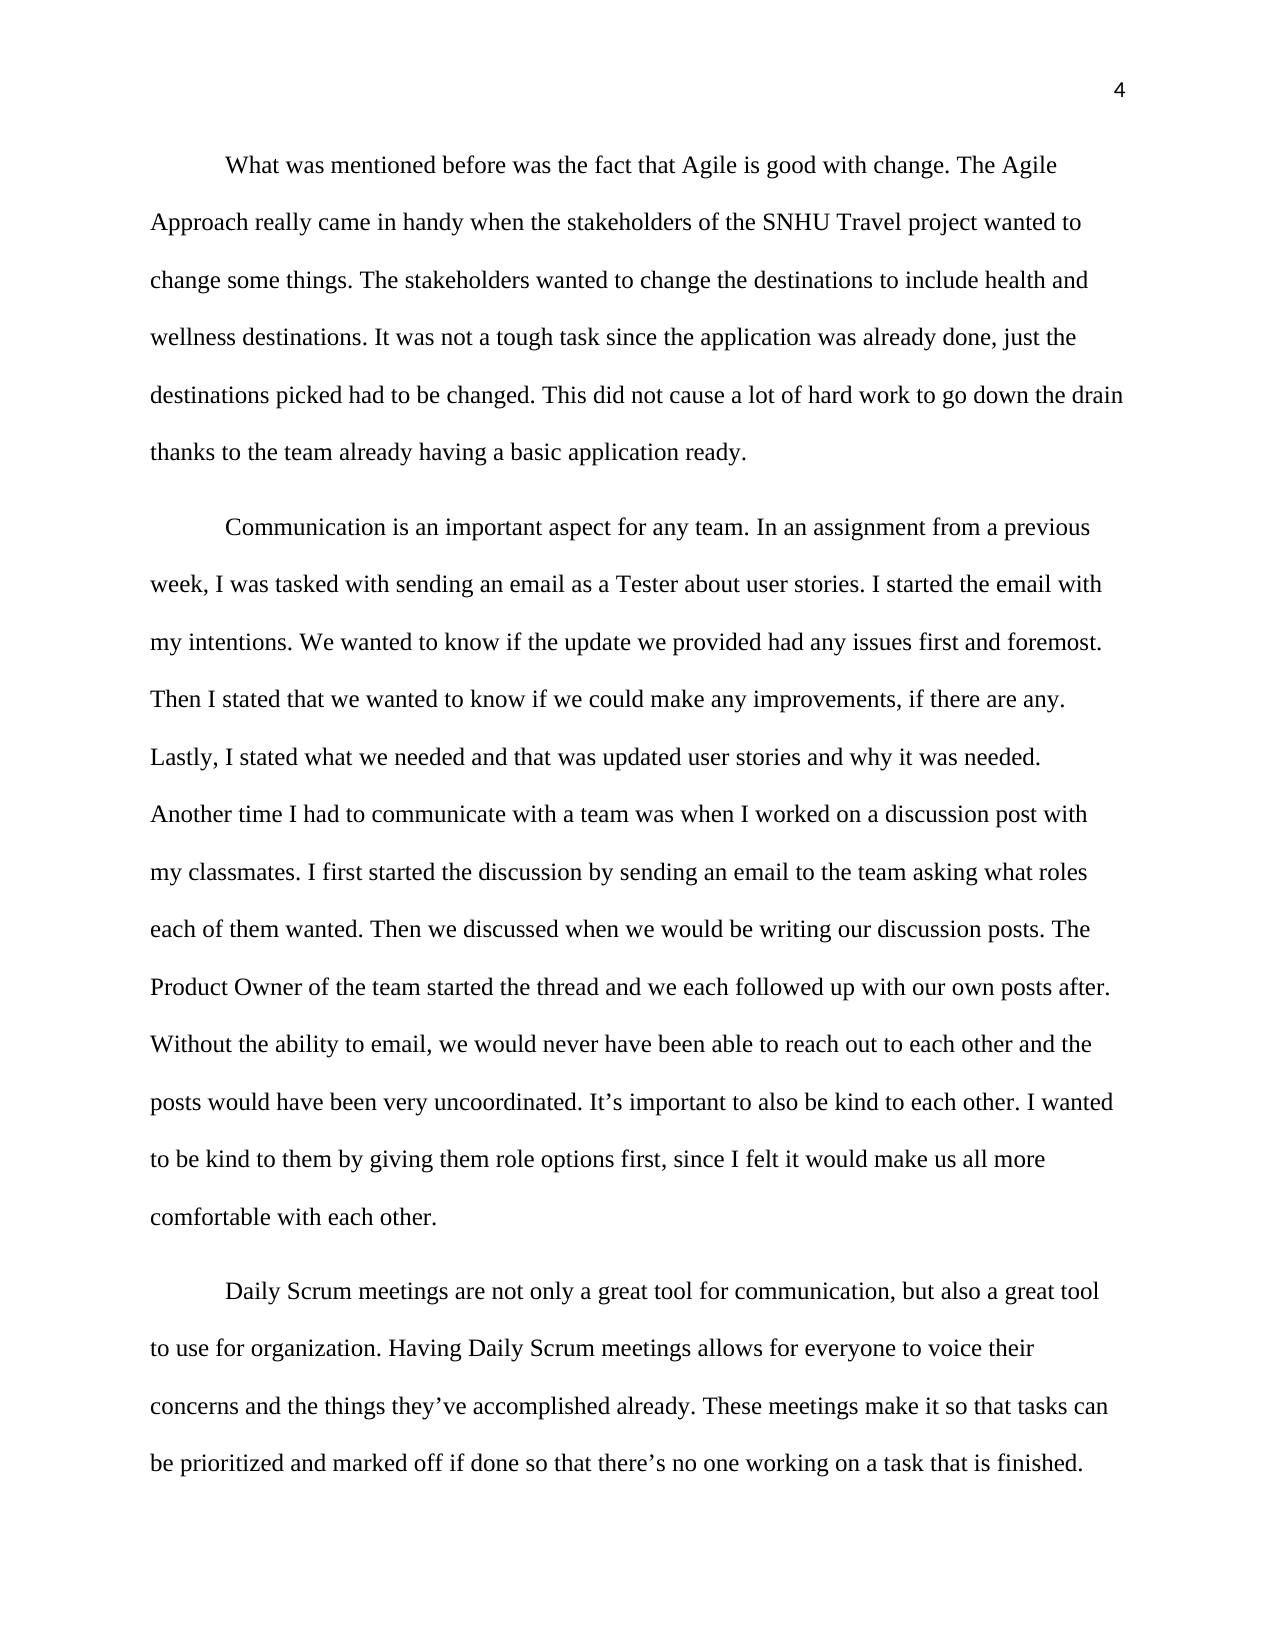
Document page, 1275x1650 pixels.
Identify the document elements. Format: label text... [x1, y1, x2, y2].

text What was mentioned before was the fact that Agile is good with change. The Agile Approach really came in handy when the stakeholders of the SNHU Travel project wanted to change some things. The stakeholders wanted to change the destinations to include health and wellness destinations. It was not a tough task since the application was already done, just the destinations picked had to be changed. This did not cause a lot of hard work to go down the drain thanks to the team already having a basic application ready. [150, 150, 1125, 466]
text Communication is an important aspect for any team. In an assignment from a previous week, I was tasked with sending an email as a Tester about user stories. I started the email with my intentions. We wanted to know if the update we provided had any issues first and foremost. Then I stated that we wanted to know if we could make any improvements, if there are any. Lastly, I stated what we needed and that was updated user stories and why it was needed. Another time I had to communicate with a team was when I worked on a discussion post with my classmates. I first started the discussion by sending an email to the team asking what roles each of them wanted. Then we discussed when we would be writing our discussion posts. The Product Owner of the team started the thread and we each followed up with our own posts after. Without the ability to email, we would never have been able to reach out to each other and the posts would have been very uncoordinated. It’s important to also be kind to each other. I wanted to be kind to them by giving them role options first, since I felt it would make us all more comfortable with each other. [150, 512, 1125, 1230]
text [150, 1276, 1125, 1477]
